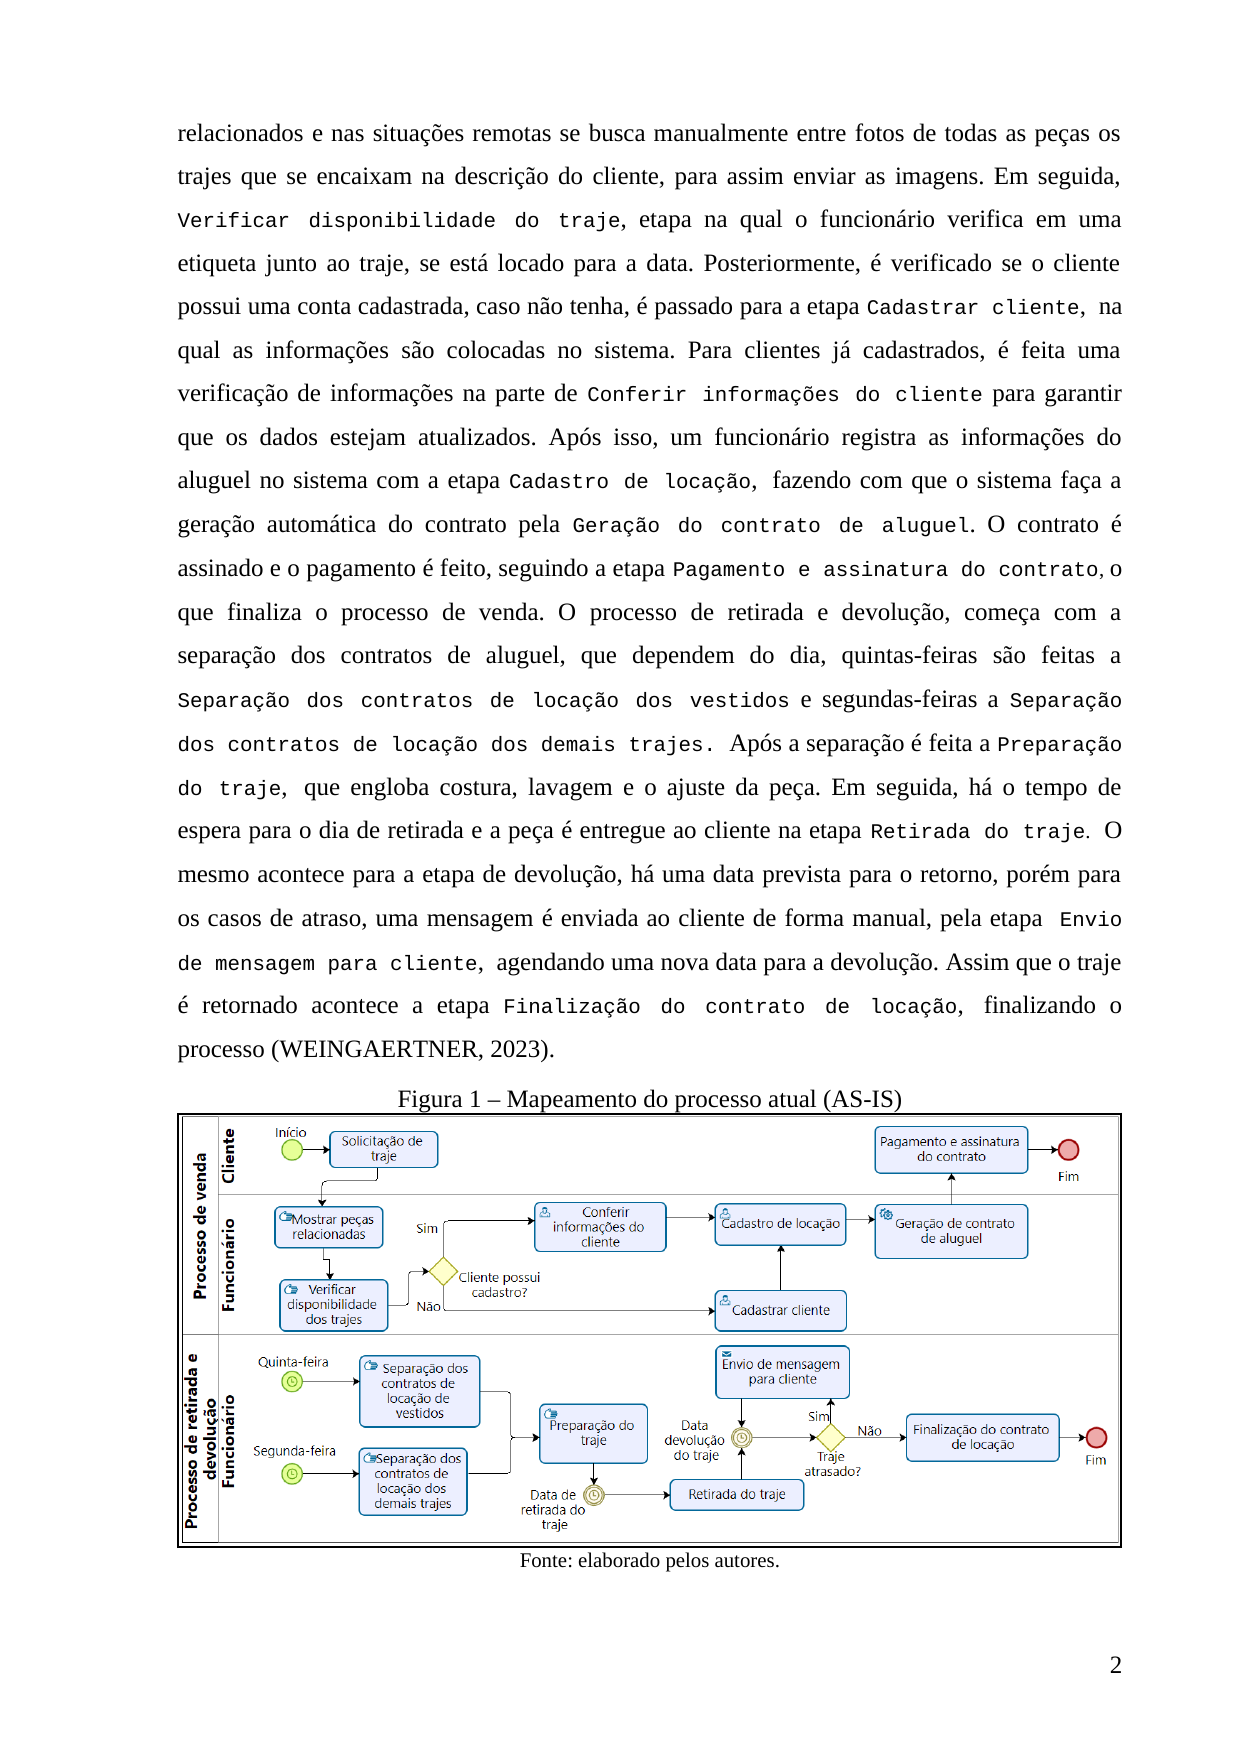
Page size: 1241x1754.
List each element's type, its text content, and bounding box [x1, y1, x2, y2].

picture [179, 1115, 1120, 1546]
text Fonte: elaborado pelos autores. [177, 1548, 1122, 1572]
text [177, 118, 1122, 1063]
